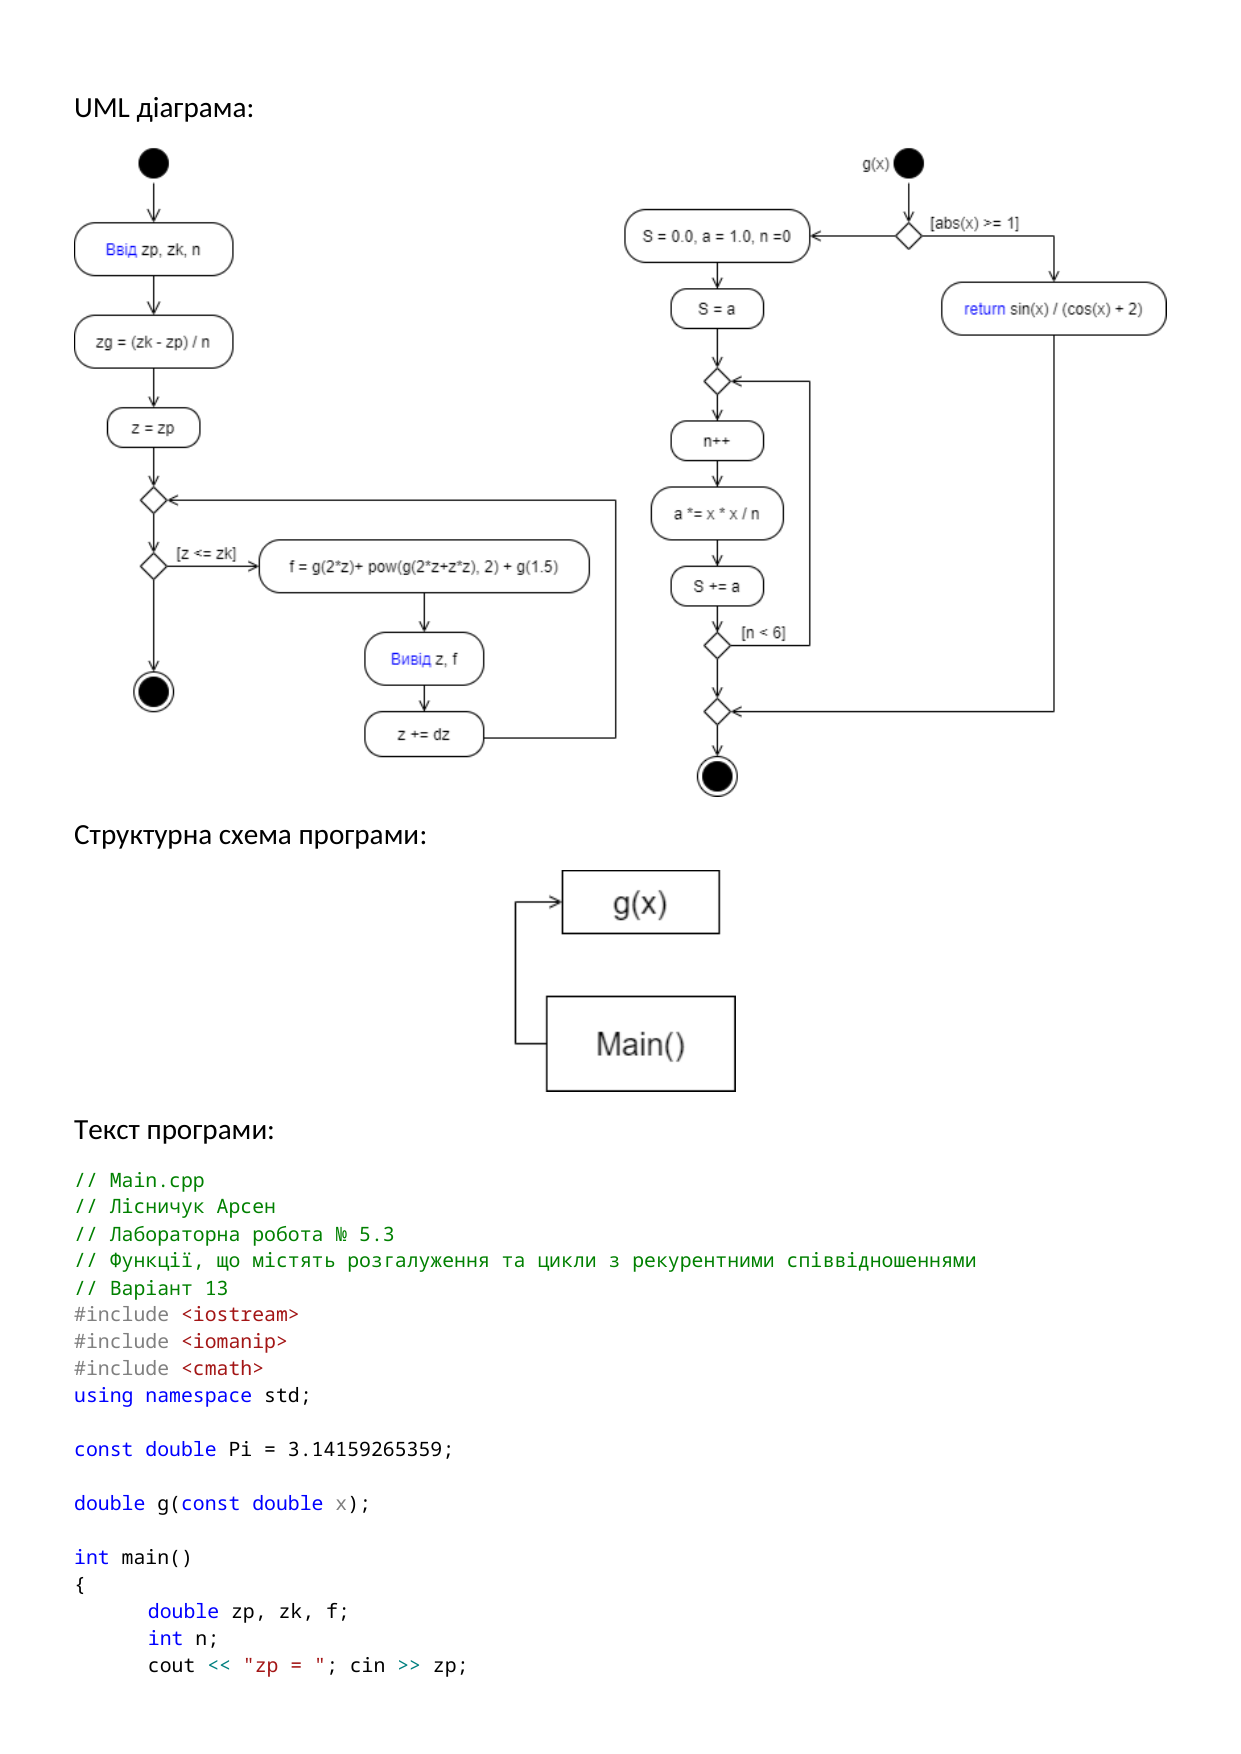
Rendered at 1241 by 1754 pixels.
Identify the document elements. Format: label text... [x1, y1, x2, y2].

picture [74, 143, 1167, 797]
text int main() [74, 1543, 1167, 1571]
text #include <iostream> [74, 1301, 1167, 1328]
picture [504, 870, 736, 1092]
text const double Pi = 3.14159265359; [74, 1436, 1167, 1463]
text double zp, zk, f; [74, 1597, 1167, 1624]
text UML діаграма: [74, 89, 1167, 124]
text #include <iomanip> [74, 1328, 1167, 1355]
text // Функції, що містять розгалуження та цикли з рекурентними співвідношеннями [74, 1247, 1167, 1274]
text cout << "zp = "; cin >> zp; [74, 1651, 1167, 1678]
text // Main.cpp [74, 1166, 1167, 1193]
text // Лісничук Арсен [74, 1193, 1167, 1220]
text using namespace std; [74, 1382, 1167, 1409]
text // Варіант 13 [74, 1274, 1167, 1301]
text Структурна схема програми: [74, 816, 1167, 851]
text int n; [74, 1624, 1167, 1651]
text #include <cmath> [74, 1355, 1167, 1382]
text { [74, 1571, 1167, 1597]
text double g(const double x); [74, 1489, 1167, 1517]
text // Лабораторна робота № 5.3 [74, 1220, 1167, 1247]
text Текст програми: [74, 1111, 1167, 1146]
